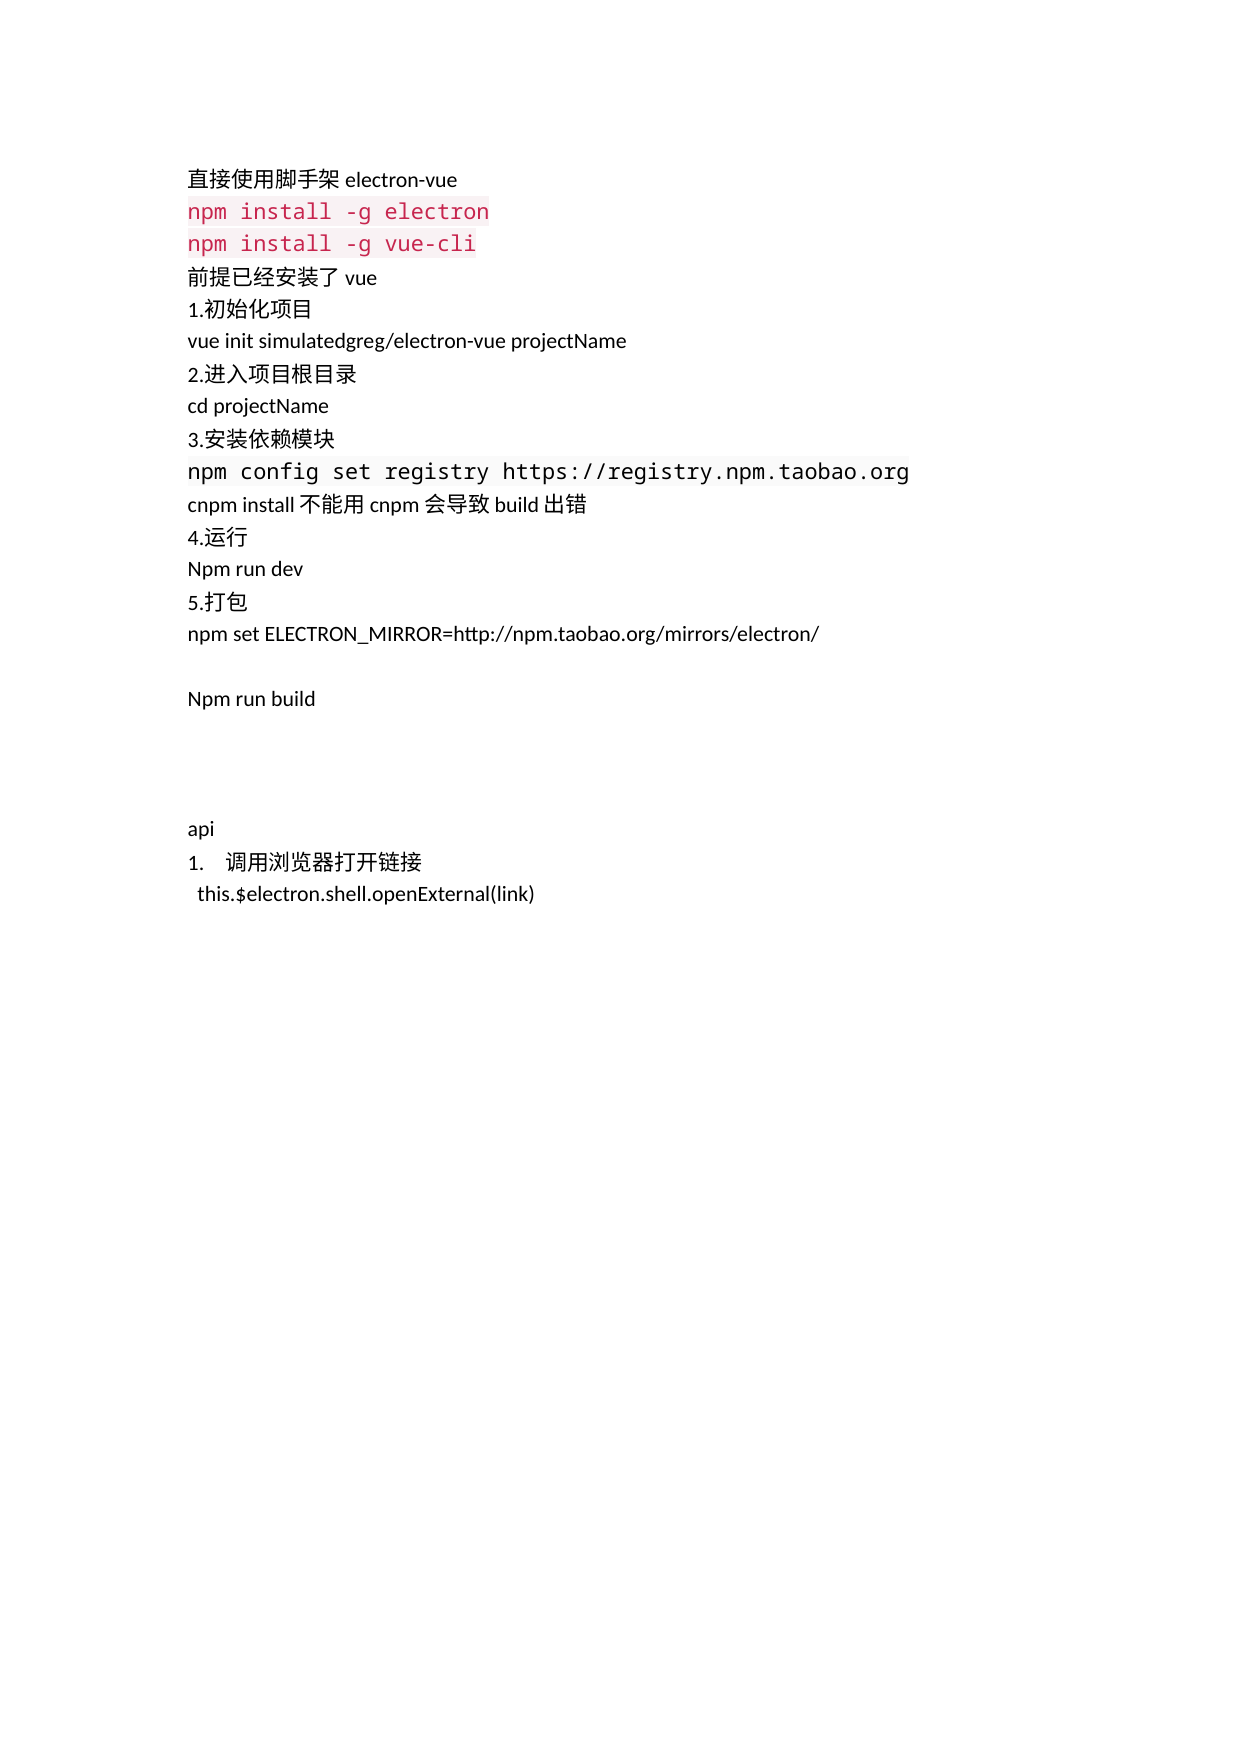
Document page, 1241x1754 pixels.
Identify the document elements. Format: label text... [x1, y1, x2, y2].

list api [187, 812, 1053, 844]
text npm install -g electron [187, 194, 1053, 227]
text this.$electron.shell.openExternal(link) [187, 877, 1053, 909]
list 前提已经安装了vue [187, 259, 1053, 292]
list Npm run build [187, 682, 1053, 714]
list cd projectName [187, 389, 1053, 422]
list cnpm install 不能用cnpm 会导致build出错 [187, 487, 1053, 519]
text 1.初始化项目 [187, 292, 1053, 324]
list Npm run dev [187, 552, 1053, 584]
list 3.安装依赖模块 [187, 422, 1053, 454]
text npm install -g vue-cli [187, 227, 1053, 259]
text vue init simulatedgreg/electron-vue projectName [187, 324, 1053, 357]
list npm config set registry https://registry.npm.taobao.org [187, 454, 1053, 487]
list 4.运行 [187, 519, 1053, 552]
list 调用浏览器打开链接 [187, 844, 1053, 877]
text npm set ELECTRON_MIRROR=http://npm.taobao.org/mirrors/electron/ [187, 617, 1053, 649]
text 直接使用脚手架electron-vue [187, 162, 1053, 194]
list 5.打包 [187, 584, 1053, 617]
text 2.进入项目根目录 [187, 357, 1053, 389]
